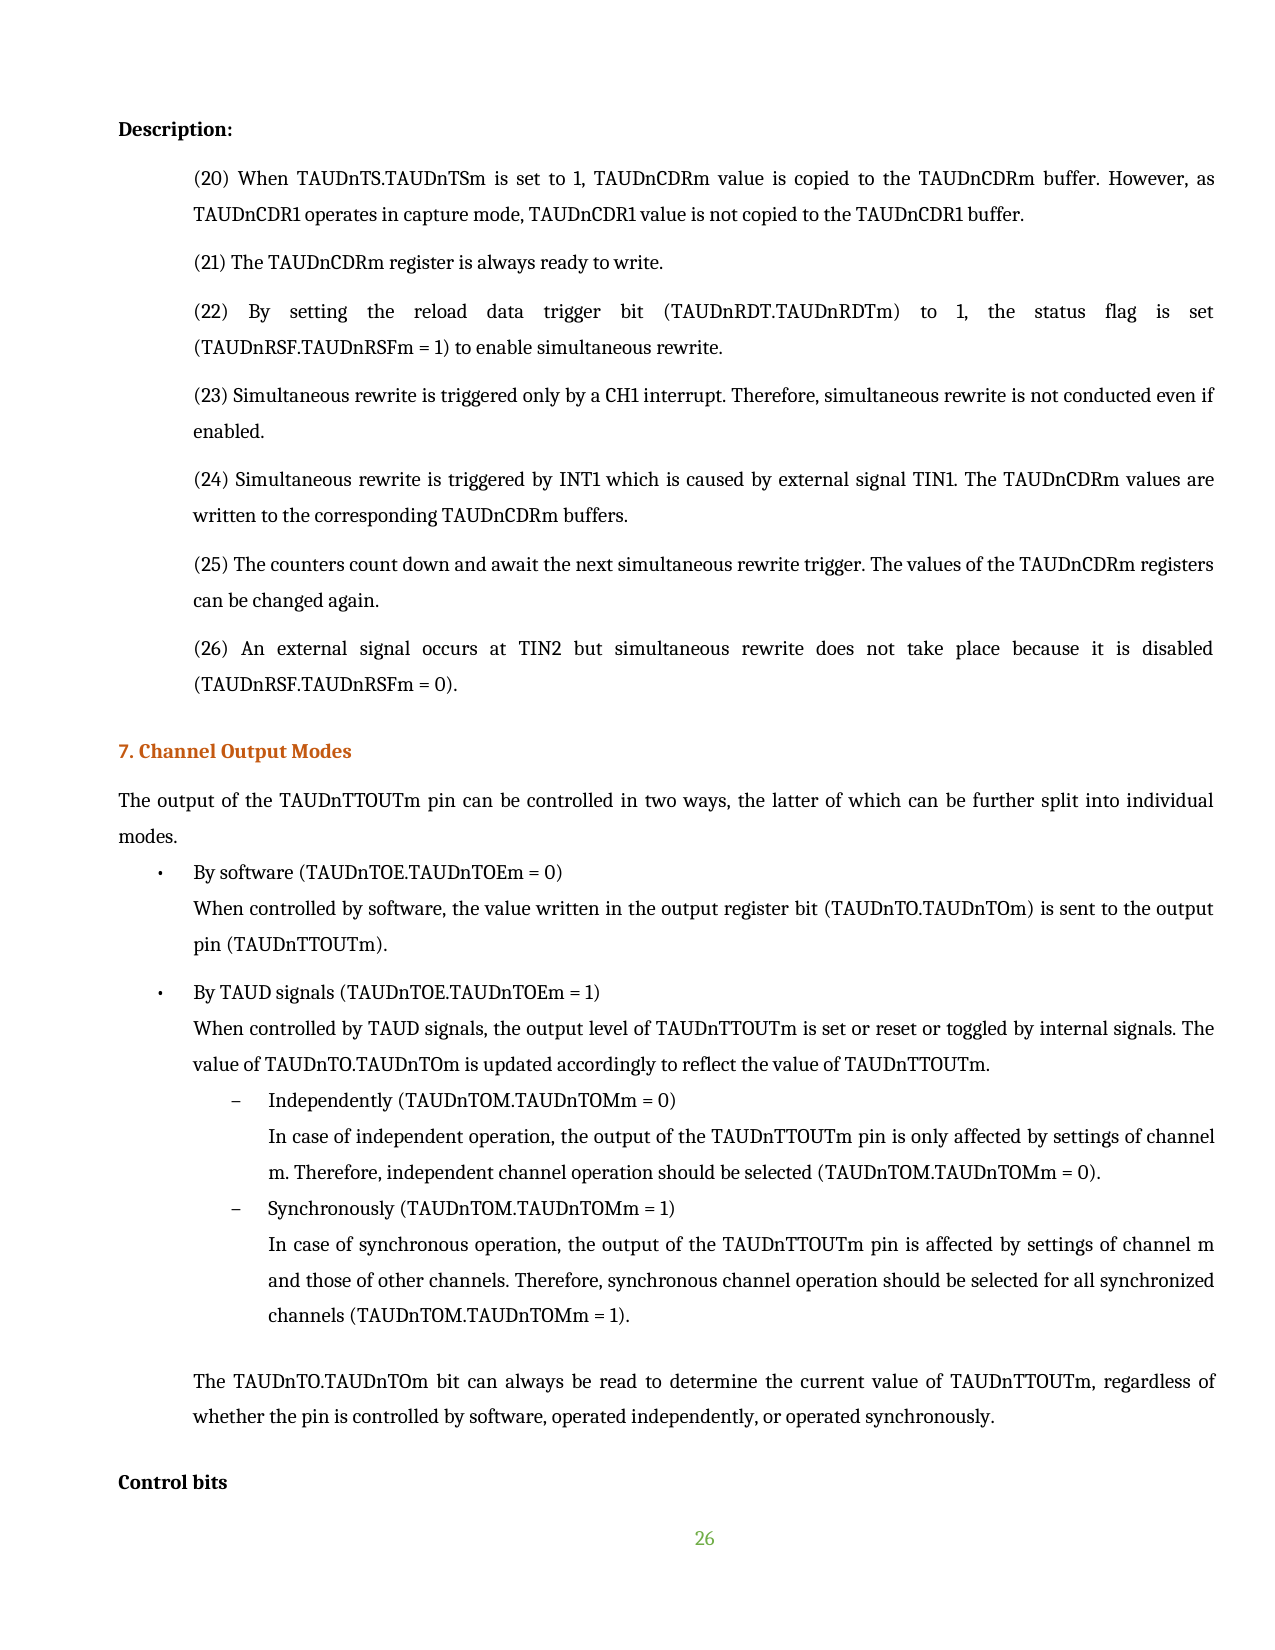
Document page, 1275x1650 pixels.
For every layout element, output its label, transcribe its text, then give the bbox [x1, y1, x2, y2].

text When controlled by TAUD signals, the output level of TAUDnTTOUTm is set or reset or toggled by internal signals. The value of TAUDnTO.TAUDnTOm is updated accordingly to reflect the value of TAUDnTTOUTm. [193, 1017, 1216, 1077]
text When controlled by software, the value written in the output register bit (TAUDnTO.TAUDnTOm) is sent to the output pin (TAUDnTTOUTm). [193, 896, 1216, 956]
text (20) When TAUDnTS.TAUDnTSm is set to 1, TAUDnCDRm value is copied to the TAUDnCDRm buffer. However, as TAUDnCDR1 operates in capture mode, TAUDnCDR1 value is not copied to the TAUDnCDR1 buffer. [193, 167, 1216, 226]
list In case of independent operation, the output of the TAUDnTTOUTm pin is only affected by settings of channel m. Therefore, independent channel operation should be selected (TAUDnTOM.TAUDnTOMm = 0). [268, 1124, 1216, 1184]
text The output of the TAUDnTTOUTm pin can be controlled in two ways, the latter of which can be further split into individual modes. [118, 788, 1216, 848]
text (23) Simultaneous rewrite is triggered only by a CH1 interrupt. Therefore, simultaneous rewrite is not conducted even if enabled. [193, 384, 1216, 444]
text (21) The TAUDnCDRm register is always ready to write. [193, 251, 1216, 275]
text The TAUDnTO.TAUDnTOm bit can always be read to determine the current value of TAUDnTTOUTm, regardless of whether the pin is controlled by software, operated independently, or operated synchronously. [193, 1369, 1216, 1429]
list Synchronously (TAUDnTOM.TAUDnTOMm = 1) [231, 1196, 1216, 1220]
list In case of synchronous operation, the output of the TAUDnTTOUTm pin is affected by settings of channel m and those of other channels. Therefore, synchronous channel operation should be selected for all synchronized channels (TAUDnTOM.TAUDnTOMm = 1). [268, 1232, 1216, 1328]
list By software (TAUDnTOE.TAUDnTOEm = 0) [156, 860, 1216, 884]
list Independently (TAUDnTOM.TAUDnTOMm = 0) [231, 1088, 1216, 1112]
text (24) Simultaneous rewrite is triggered by INT1 which is caused by external signal TIN1. The TAUDnCDRm values are written to the corresponding TAUDnCDRm buffers. [193, 468, 1216, 528]
list By TAUD signals (TAUDnTOE.TAUDnTOEm = 1) [156, 981, 1216, 1005]
text (26) An external signal occurs at TIN2 but simultaneous rewrite does not take place because it is disabled (TAUDnRSF.TAUDnRSFm = 0). [193, 637, 1216, 697]
text Control bits [118, 1470, 1216, 1494]
text (25) The counters count down and await the next simultaneous rewrite trigger. The values of the TAUDnCDRm registers can be changed again. [193, 552, 1216, 612]
text (22) By setting the reload data trigger bit (TAUDnRDT.TAUDnRDTm) to 1, the status flag is set (TAUDnRSF.TAUDnRSFm = 1) to enable simultaneous rewrite. [193, 299, 1216, 359]
subtitle Channel Output Modes [118, 738, 1216, 763]
text Description: [118, 118, 1216, 142]
